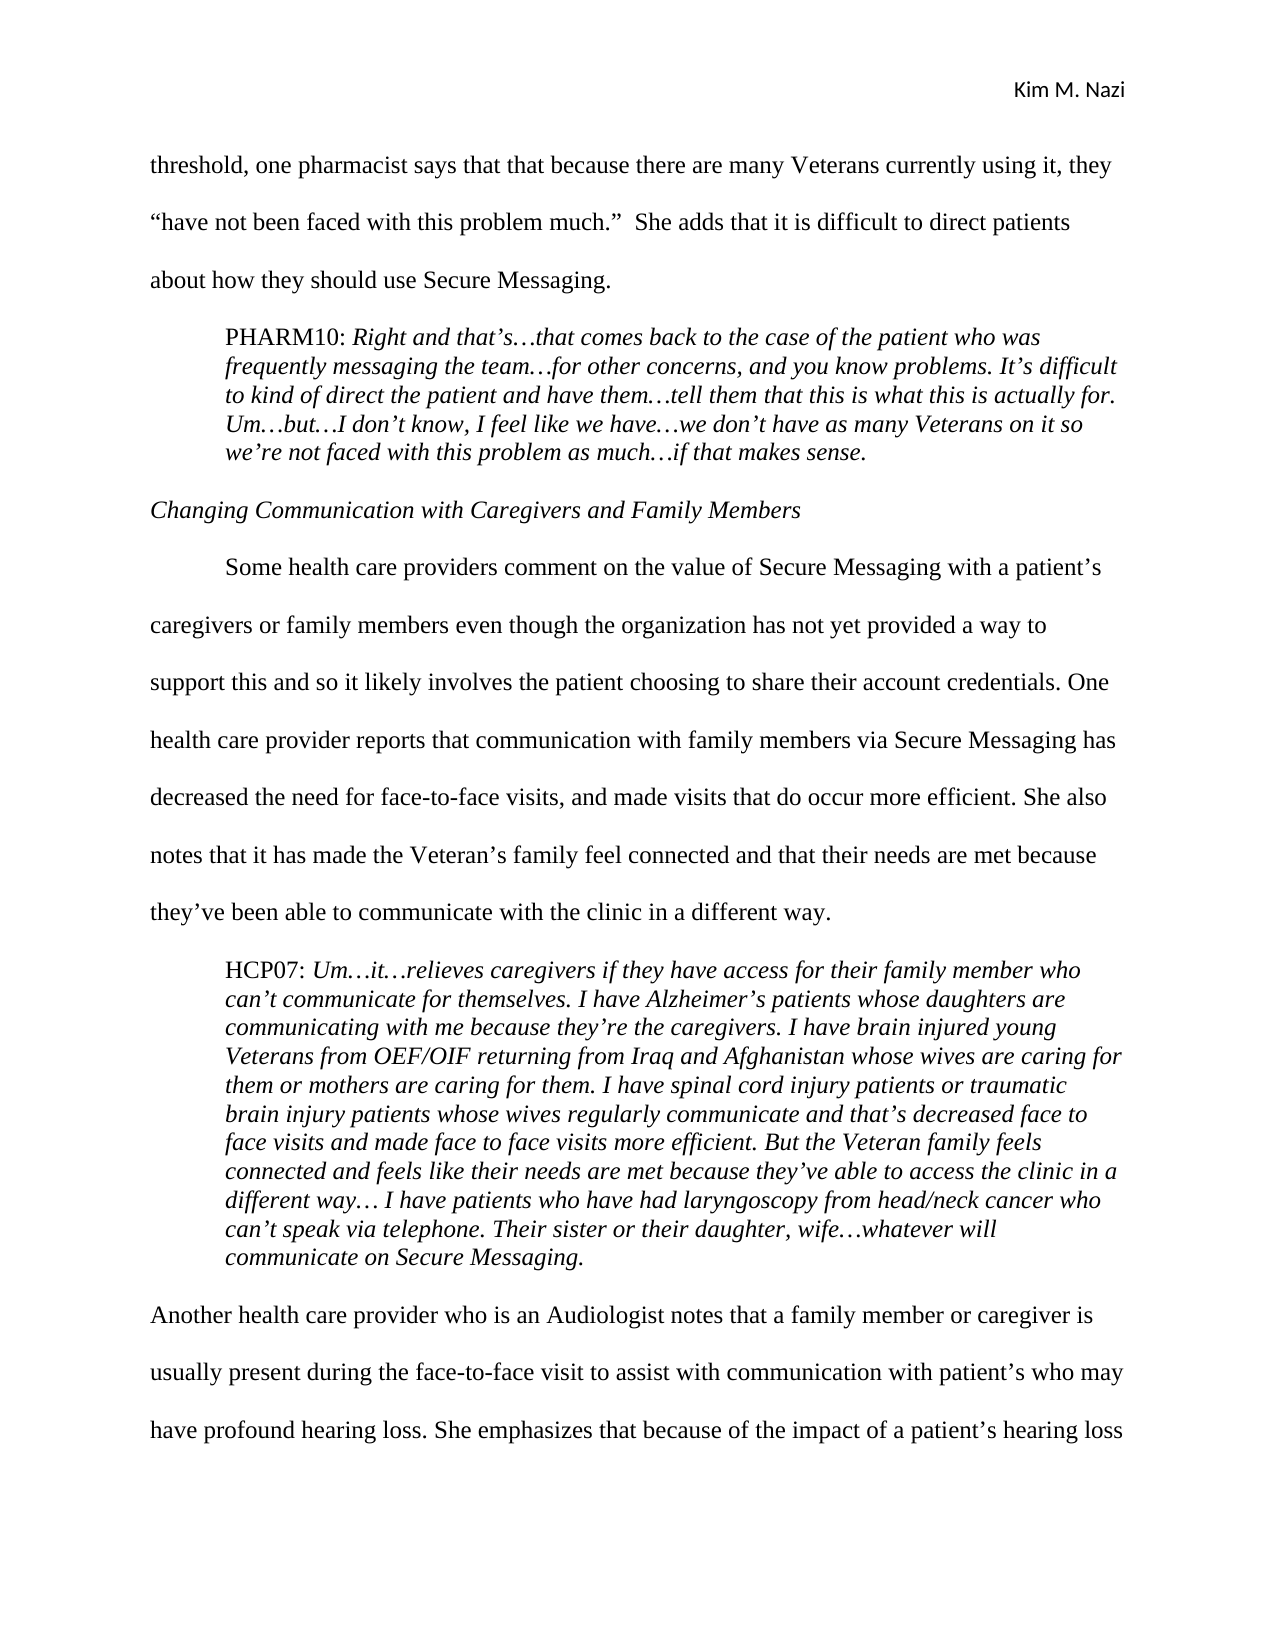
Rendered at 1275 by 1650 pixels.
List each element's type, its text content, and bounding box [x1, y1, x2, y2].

text HCP07: Um…it…relieves caregivers if they have access for their family member who can’t communicate for themselves. I have Alzheimer’s patients whose daughters are communicating with me because they’re the caregivers. I have brain injured young Veterans from OEF/OIF returning from Iraq and Afghanistan whose wives are caring for them or mothers are caring for them. I have spinal cord injury patients or traumatic brain injury patients whose wives regularly communicate and that’s decreased face to face visits and made face to face visits more efficient. But the Veteran family feels connected and feels like their needs are met because they’ve able to access the clinic in a different way… I have patients who have had laryngoscopy from head/neck cancer who can’t speak via telephone. Their sister or their daughter, wife…whatever will communicate on Secure Messaging. [225, 955, 1125, 1271]
text Changing Communication with Caregivers and Family Members [150, 495, 1125, 524]
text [150, 1300, 1125, 1444]
text PHARM10: Right and that’s…that comes back to the case of the patient who was frequently messaging the team…for other concerns, and you know problems. It’s difficult to kind of direct the patient and have them…tell them that this is what this is actually for. Um…but…I don’t know, I feel like we have…we don’t have as many Veterans on it so we’re not faced with this problem as much…if that makes sense. [225, 322, 1125, 466]
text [150, 150, 1125, 294]
text Some health care providers comment on the value of Secure Messaging with a patient’s caregivers or family members even though the organization has not yet provided a way to support this and so it likely involves the patient choosing to share their account credentials. One health care provider reports that communication with family members via Secure Messaging has decreased the need for face-to-face visits, and made visits that do occur more efficient. She also notes that it has made the Veteran’s family feel connected and that their needs are met because they’ve been able to communicate with the clinic in a different way. [150, 552, 1125, 926]
